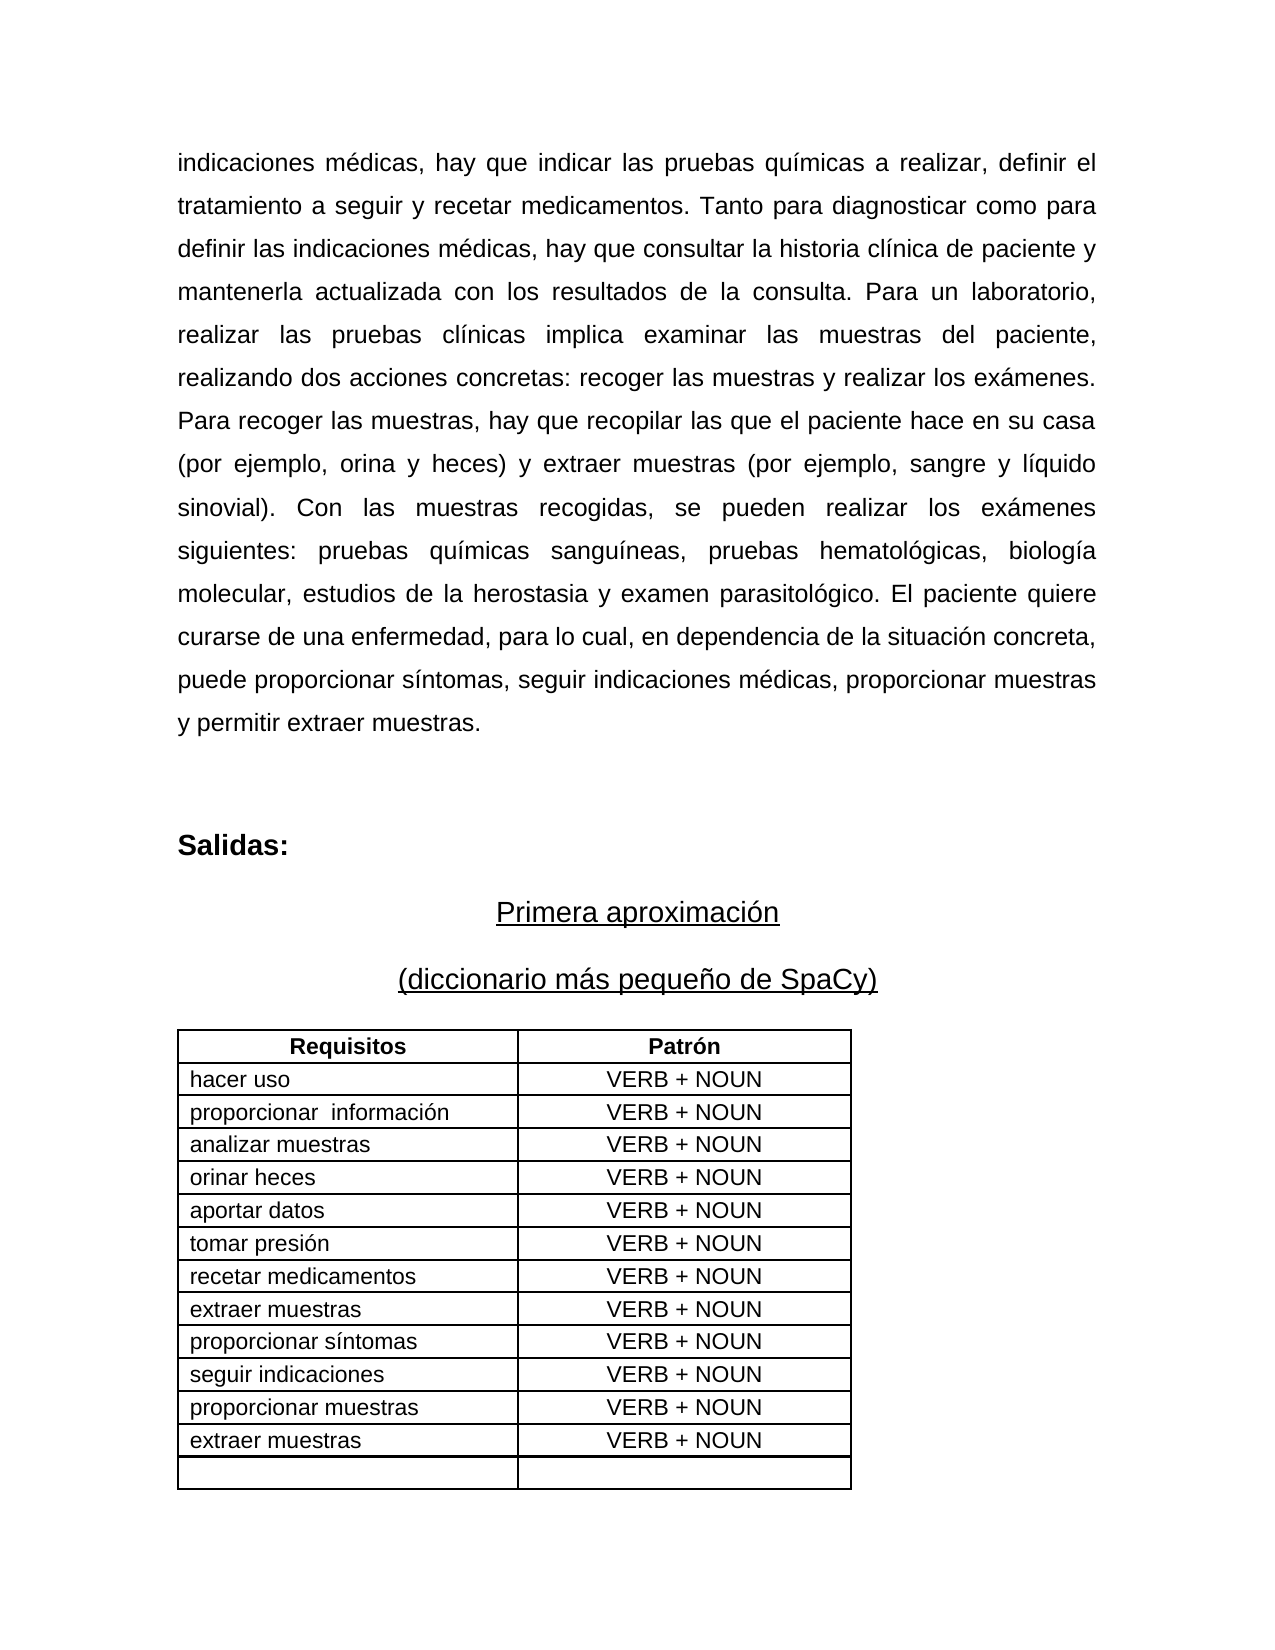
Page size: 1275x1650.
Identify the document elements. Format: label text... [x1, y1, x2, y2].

table_cell proporcionar muestras [179, 1392, 517, 1422]
table_cell [519, 1458, 850, 1488]
table_cell VERB + NOUN [519, 1359, 850, 1390]
table_cell VERB + NOUN [519, 1064, 850, 1094]
table_cell orinar heces [179, 1162, 517, 1193]
table_cell aportar datos [179, 1195, 517, 1226]
table_cell extraer muestras [179, 1293, 517, 1324]
table_cell VERB + NOUN [519, 1096, 850, 1127]
table_cell VERB + NOUN [519, 1261, 850, 1291]
table_cell VERB + NOUN [519, 1326, 850, 1357]
table_cell VERB + NOUN [519, 1162, 850, 1193]
table_cell VERB + NOUN [519, 1425, 850, 1455]
table_cell proporcionar información [179, 1096, 517, 1127]
table_cell [179, 1458, 517, 1488]
table_cell seguir indicaciones [179, 1359, 517, 1390]
table_cell VERB + NOUN [519, 1392, 850, 1422]
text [177, 148, 1098, 737]
text Primera aproximación [177, 895, 1098, 928]
table_cell proporcionar síntomas [179, 1326, 517, 1357]
table_cell hacer uso [179, 1064, 517, 1094]
table_cell VERB + NOUN [519, 1129, 850, 1160]
table_header Requisitos [179, 1031, 517, 1062]
text Salidas: [177, 828, 1098, 861]
table_cell tomar presión [179, 1228, 517, 1258]
table_header Patrón [519, 1031, 850, 1062]
table_cell VERB + NOUN [519, 1228, 850, 1258]
table_cell VERB + NOUN [519, 1195, 850, 1226]
table_cell analizar muestras [179, 1129, 517, 1160]
table_cell recetar medicamentos [179, 1261, 517, 1291]
text (diccionario más pequeño de SpaCy) [177, 962, 1098, 995]
table_cell extraer muestras [179, 1425, 517, 1455]
table_cell VERB + NOUN [519, 1293, 850, 1324]
